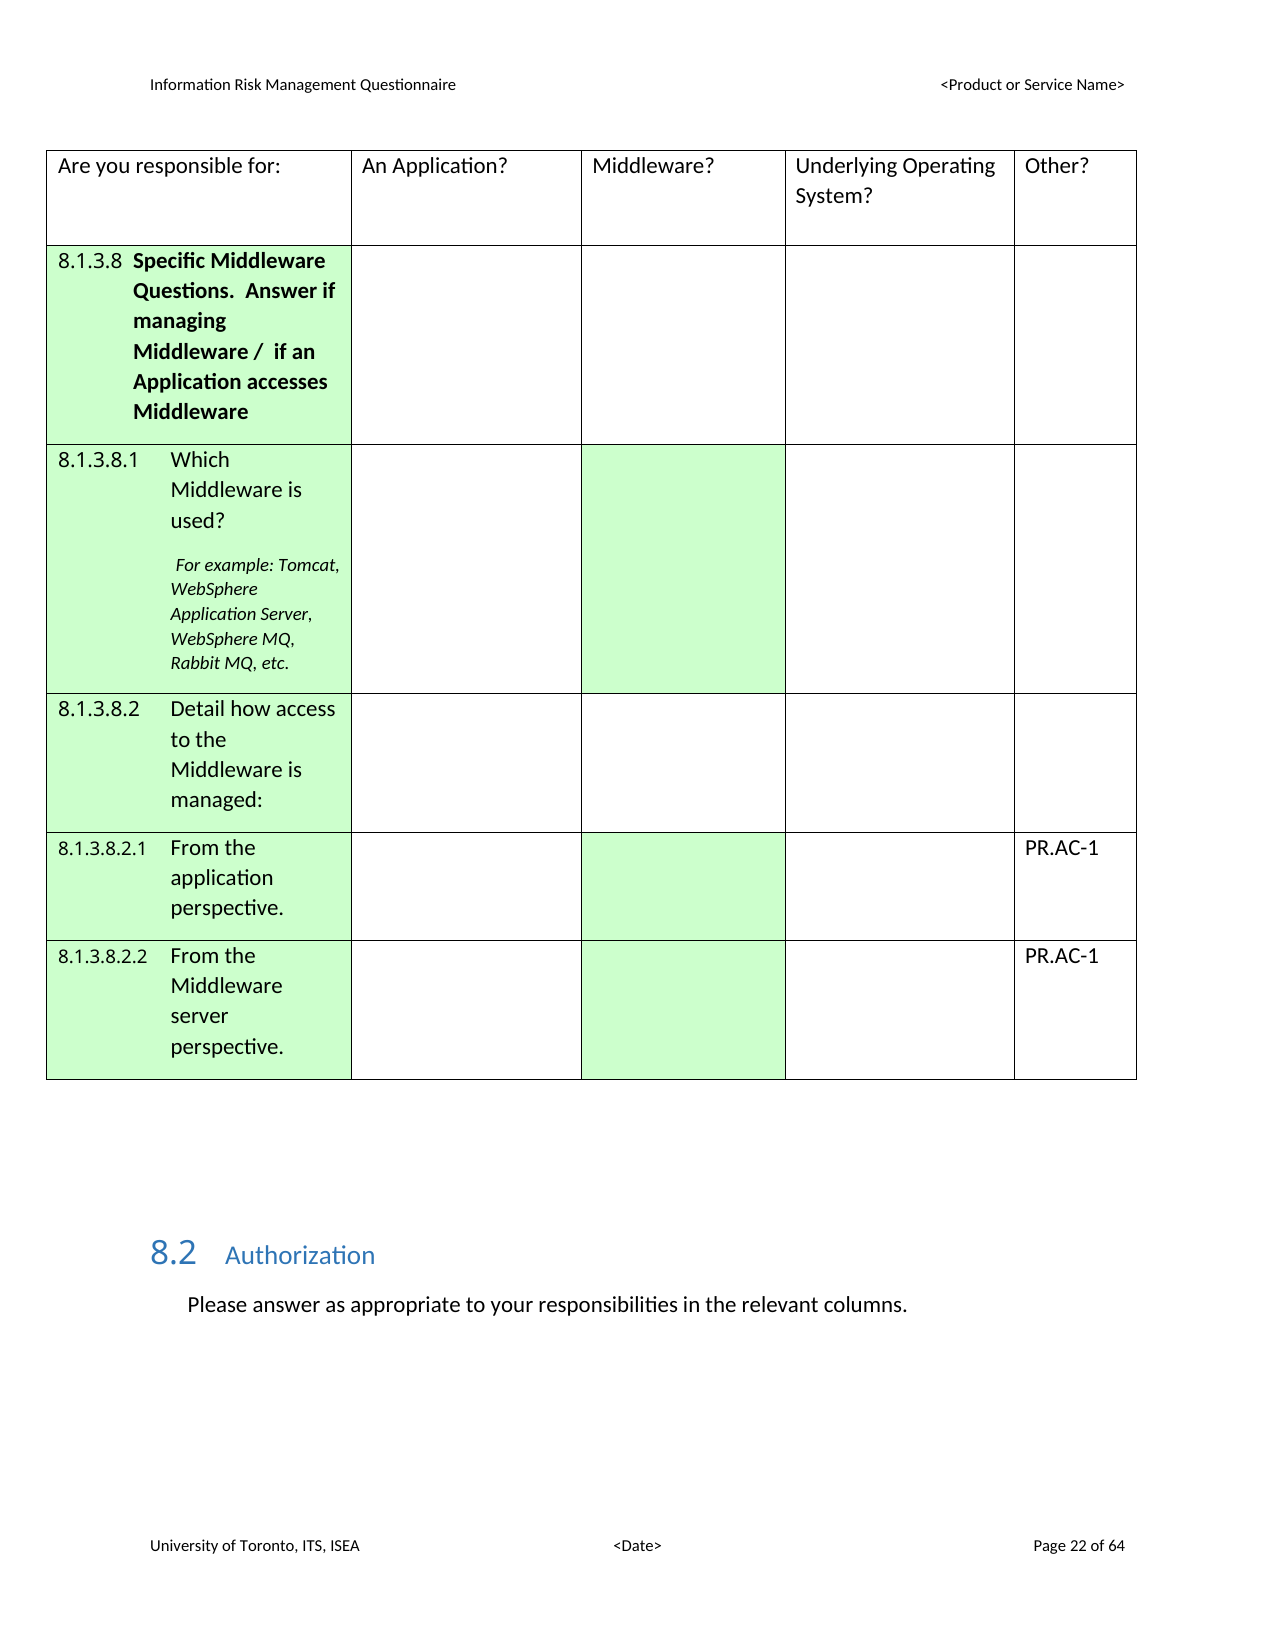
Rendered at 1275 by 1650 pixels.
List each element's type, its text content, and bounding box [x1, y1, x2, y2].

table_cell [1015, 445, 1136, 693]
table_cell Detail how access to the Middleware is managed: [47, 694, 351, 832]
table_header Underlying Operating System? [786, 151, 1014, 245]
table_cell [352, 246, 581, 444]
table_cell [582, 941, 785, 1079]
table_cell Specific Middleware Questions. Answer if managing Middleware / if an Application accesses Middleware [47, 246, 351, 444]
table_cell [786, 246, 1014, 444]
table_cell [1015, 694, 1136, 832]
table_header Middleware? [582, 151, 785, 245]
table_cell [582, 246, 785, 444]
table_cell From the application perspective. [47, 833, 351, 940]
table_header Other? [1015, 151, 1136, 245]
table_cell [582, 445, 785, 693]
table_cell [786, 694, 1014, 832]
subtitle Authorization [150, 1229, 1125, 1274]
table_cell [352, 694, 581, 832]
table_cell [582, 833, 785, 940]
table_cell [352, 445, 581, 693]
table_header An Application? [352, 151, 581, 245]
table_cell [352, 833, 581, 940]
table_cell [786, 833, 1014, 940]
table_header Are you responsible for: [47, 151, 351, 245]
table_cell [582, 694, 785, 832]
table_cell [1015, 246, 1136, 444]
table_cell PR.AC-1 [1015, 941, 1136, 1079]
table_cell Which Middleware is used? For example: Tomcat, WebSphere Application Server, WebSphere MQ, Rabbit MQ, etc. [47, 445, 351, 693]
table_cell [352, 941, 581, 1079]
table_cell From the Middleware server perspective. [47, 941, 351, 1079]
list Please answer as appropriate to your responsibilities in the relevant columns. [187, 1290, 1125, 1318]
table_cell [786, 941, 1014, 1079]
table_cell PR.AC-1 [1015, 833, 1136, 940]
table_cell [786, 445, 1014, 693]
